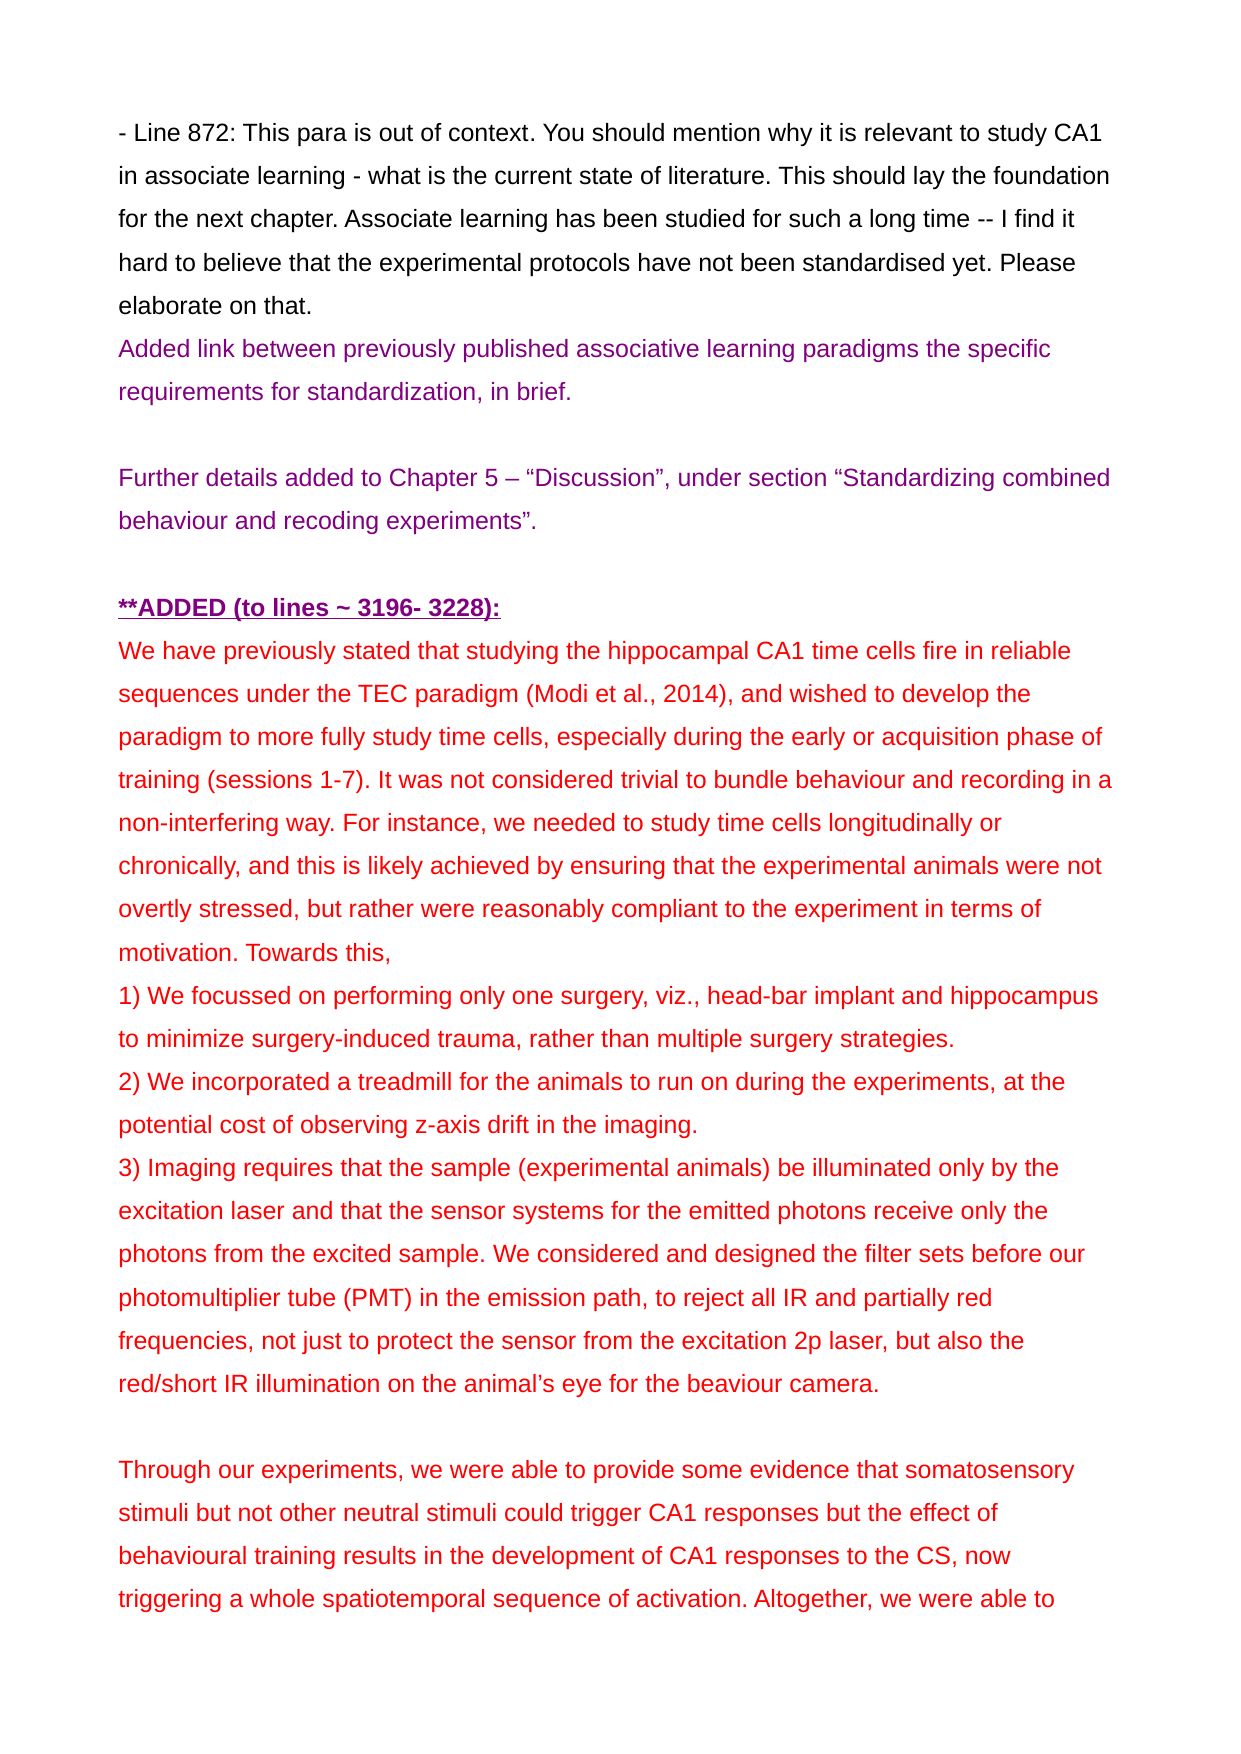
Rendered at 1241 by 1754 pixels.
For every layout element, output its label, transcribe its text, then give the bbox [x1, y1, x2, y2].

text 1) We focussed on performing only one surgery, viz., head-bar implant and hippocampus to minimize surgery-induced trauma, rather than multiple surgery strategies. [118, 981, 1122, 1052]
text We have previously stated that studying the hippocampal CA1 time cells fire in reliable sequences under the TEC paradigm (Modi et al., 2014), and wished to develop the paradigm to more fully study time cells, especially during the early or acquisition phase of training (sessions 1-7). It was not considered trivial to bundle behaviour and recording in a non-interfering way. For instance, we needed to study time cells longitudinally or chronically, and this is likely achieved by ensuring that the experimental animals were not overtly stressed, but rather were reasonably compliant to the experiment in terms of motivation. Towards this, [118, 636, 1122, 966]
text 2) We incorporated a treadmill for the animals to run on during the experiments, at the potential cost of observing z-axis drift in the imaging. [118, 1067, 1122, 1139]
text 3) Imaging requires that the sample (experimental animals) be illuminated only by the excitation laser and that the sensor systems for the emitted photons receive only the photons from the excited sample. We considered and designed the filter sets before our photomultiplier tube (PMT) in the emission path, to reject all IR and partially red frequencies, not just to protect the sensor from the excitation 2p laser, but also the red/short IR illumination on the animal’s eye for the beaviour camera. [118, 1153, 1122, 1397]
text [118, 1455, 1122, 1613]
text **ADDED (to lines ~ 3196- 3228): [118, 592, 1122, 621]
text Further details added to Chapter 5 – “Discussion”, under section “Standardizing combined behaviour and recoding experiments”. [118, 463, 1122, 535]
text Added link between previously published associative learning paradigms the specific requirements for standardization, in brief. [118, 334, 1122, 406]
text - Line 872: This para is out of context. You should mention why it is relevant to study CA1 in associate learning - what is the current state of literature. This should lay the foundation for the next chapter. Associate learning has been studied for such a long time -- I find it hard to believe that the experimental protocols have not been standardised yet. Please elaborate on that. [118, 118, 1122, 319]
